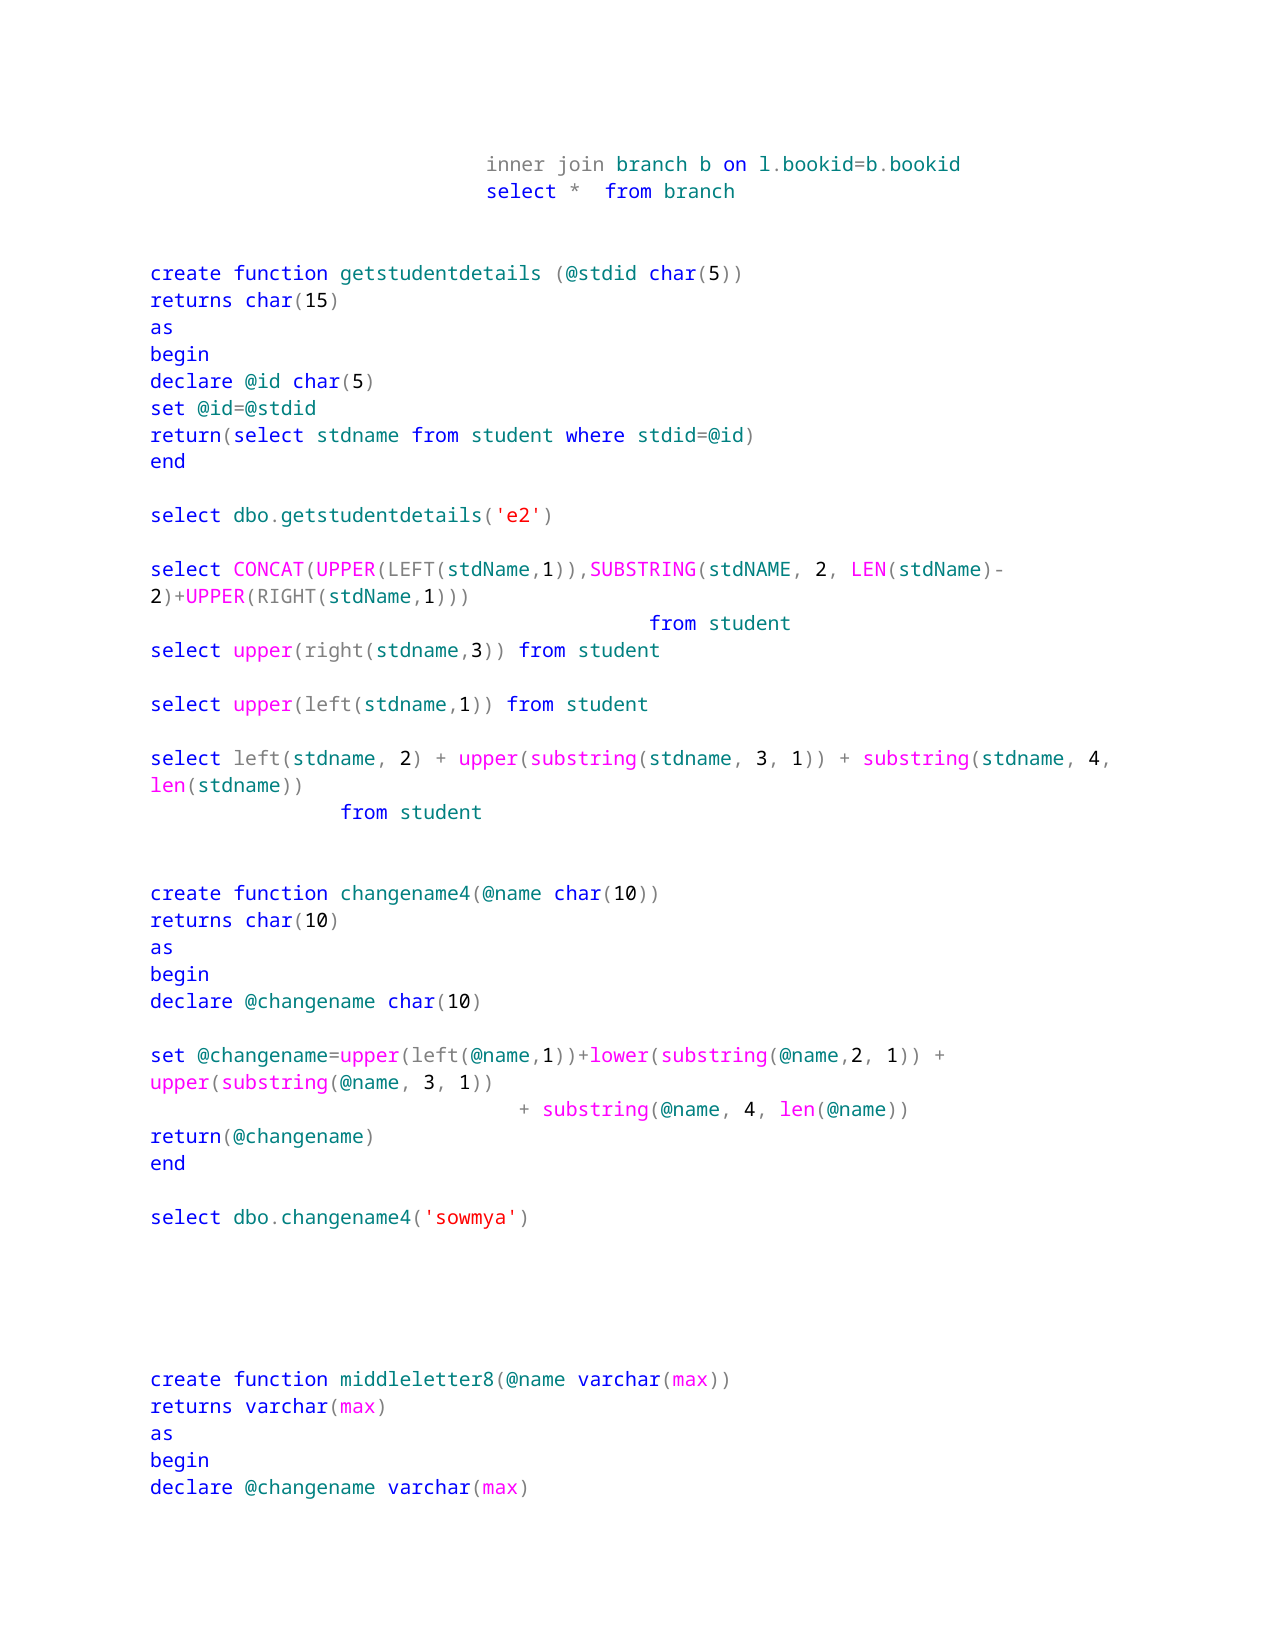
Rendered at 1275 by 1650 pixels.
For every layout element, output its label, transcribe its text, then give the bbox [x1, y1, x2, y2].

text select CONCAT(UPPER(LEFT(stdName,1)),SUBSTRING(stdNAME, 2, LEN(stdName)-2)+UPPER(RIGHT(stdName,1))) [150, 556, 1125, 610]
text select * from branch [150, 177, 1125, 204]
text declare @changename char(10) [150, 987, 1125, 1014]
text create function changename4(@name char(10)) [150, 879, 1125, 906]
text begin [150, 1446, 1125, 1473]
text create function middleletter8(@name varchar(max)) [150, 1365, 1125, 1392]
text return(select stdname from student where stdid=@id) [150, 421, 1125, 448]
text + substring(@name, 4, len(@name)) [150, 1095, 1125, 1122]
text select upper(left(stdname,1)) from student [150, 691, 1125, 718]
text returns char(10) [150, 906, 1125, 933]
text begin [150, 340, 1125, 367]
text declare @changename varchar(max) [150, 1473, 1125, 1500]
text select left(stdname, 2) + upper(substring(stdname, 3, 1)) + substring(stdname, 4, len(stdname)) [150, 744, 1125, 798]
text set @changename=upper(left(@name,1))+lower(substring(@name,2, 1)) + upper(substring(@name, 3, 1)) [150, 1041, 1125, 1095]
text select dbo.changename4('sowmya') [150, 1203, 1125, 1230]
text from student [150, 798, 1125, 826]
text as [150, 313, 1125, 340]
text declare @id char(5) [150, 367, 1125, 394]
text create function getstudentdetails (@stdid char(5)) [150, 259, 1125, 286]
text return(@changename) [150, 1122, 1125, 1149]
text set @id=@stdid [150, 394, 1125, 421]
text select dbo.getstudentdetails('e2') [150, 502, 1125, 529]
text inner join branch b on l.bookid=b.bookid [150, 150, 1125, 177]
text end [150, 1149, 1125, 1176]
text as [150, 1419, 1125, 1446]
text returns char(15) [150, 286, 1125, 313]
text begin [150, 960, 1125, 987]
text as [150, 933, 1125, 960]
text select upper(right(stdname,3)) from student [150, 637, 1125, 664]
text end [150, 448, 1125, 475]
text from student [150, 610, 1125, 637]
text returns varchar(max) [150, 1392, 1125, 1419]
